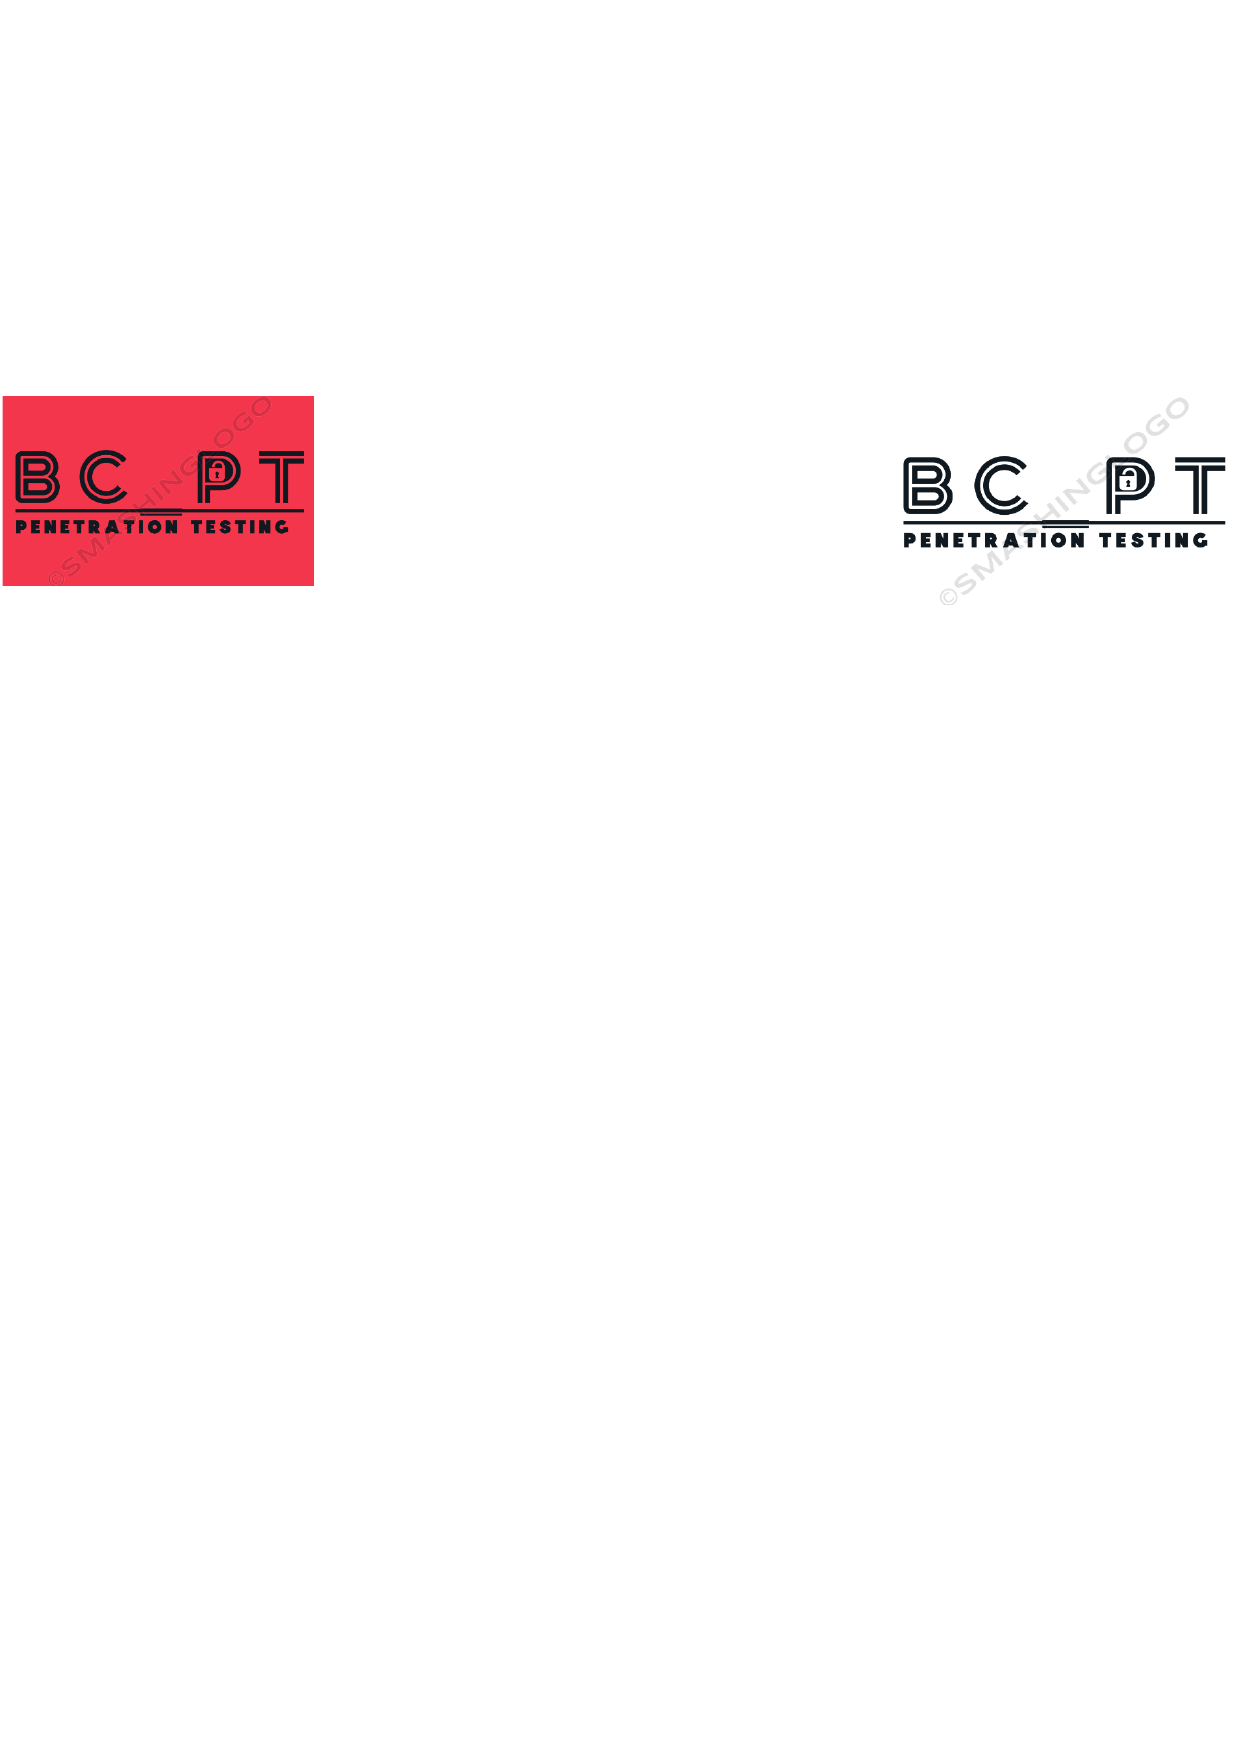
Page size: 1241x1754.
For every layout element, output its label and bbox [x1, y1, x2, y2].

picture [887, 397, 1238, 603]
picture [1, 396, 314, 585]
